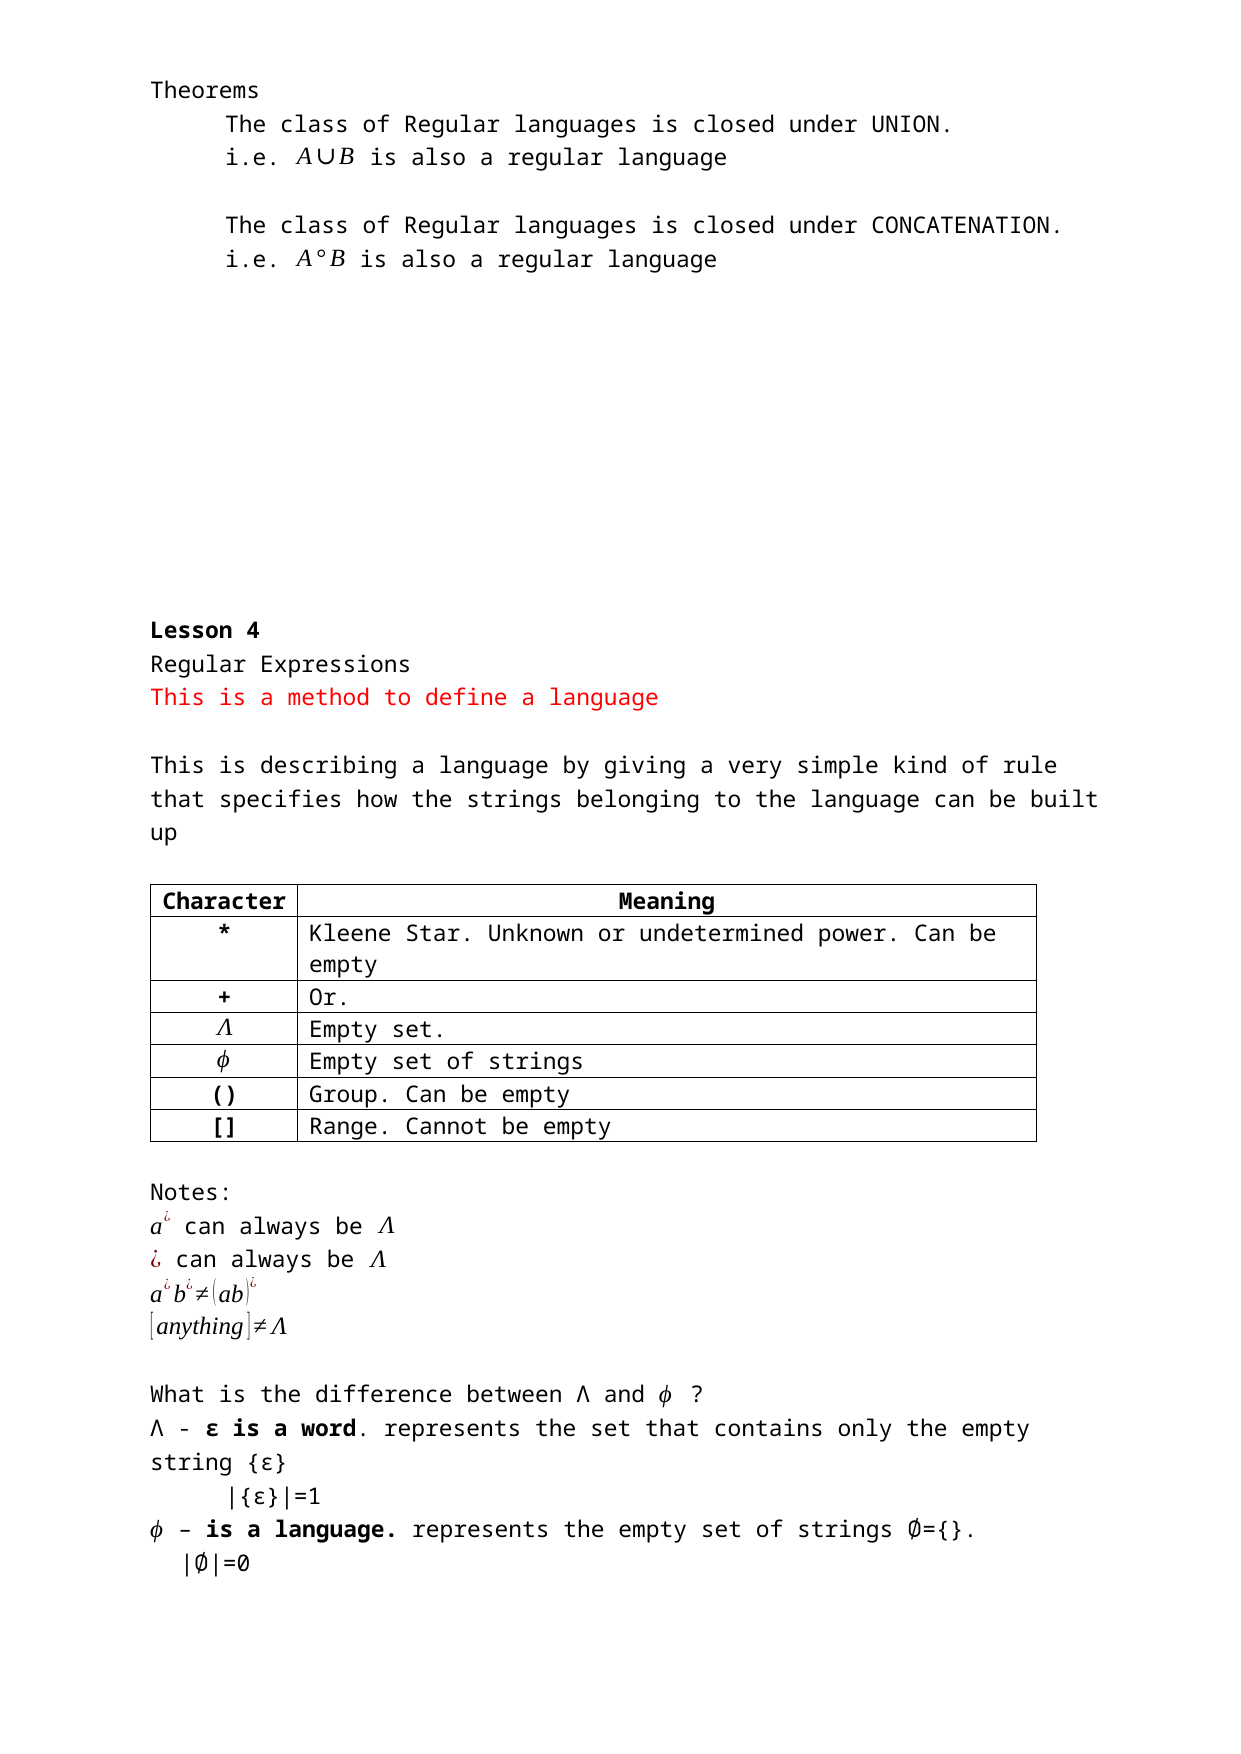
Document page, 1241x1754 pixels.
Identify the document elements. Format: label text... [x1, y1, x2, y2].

table_cell + [151, 981, 297, 1012]
text |{ϵ}|=1 [150, 1480, 1122, 1511]
text This is describing a language by giving a very simple kind of rule that specifies how the strings belonging to the language can be built up [150, 749, 1122, 848]
text Lesson 4 [150, 614, 1122, 645]
text can always be [150, 1243, 1122, 1275]
table_cell Empty set. [298, 1013, 1036, 1044]
text i.e. is also a regular language [225, 243, 1122, 274]
table_cell [151, 1013, 297, 1044]
text This is a method to define a language [150, 681, 1122, 713]
text i.e. is also a regular language [225, 141, 1122, 173]
table_cell Or. [298, 981, 1036, 1012]
text Regular Expressions [150, 648, 1122, 679]
text – is a language. represents the empty set of strings ∅={}. [150, 1513, 1122, 1545]
table_cell () [151, 1078, 297, 1109]
table_cell Range. Cannot be empty [298, 1110, 1036, 1141]
text Notes: can always be [150, 1176, 1122, 1241]
table_cell Empty set of strings [298, 1045, 1036, 1077]
text The class of Regular languages is closed under UNION. [225, 108, 1122, 139]
table_cell Group. Can be empty [298, 1078, 1036, 1109]
table_cell [151, 1045, 297, 1077]
text |∅|=0 [150, 1547, 1122, 1578]
text What is the difference between Λ and ? [150, 1378, 1122, 1410]
text Λ - ϵ is a word. represents the set that contains only the empty string {ε} [150, 1412, 1122, 1477]
table_header Character [151, 885, 297, 916]
text The class of Regular languages is closed under CONCATENATION. [225, 209, 1122, 240]
table_cell Kleene Star. Unknown or undetermined power. Can be empty [298, 917, 1036, 980]
text Theorems [150, 74, 1122, 105]
table_cell * [151, 917, 297, 980]
table_cell [] [151, 1110, 297, 1141]
table_header Meaning [298, 885, 1036, 916]
